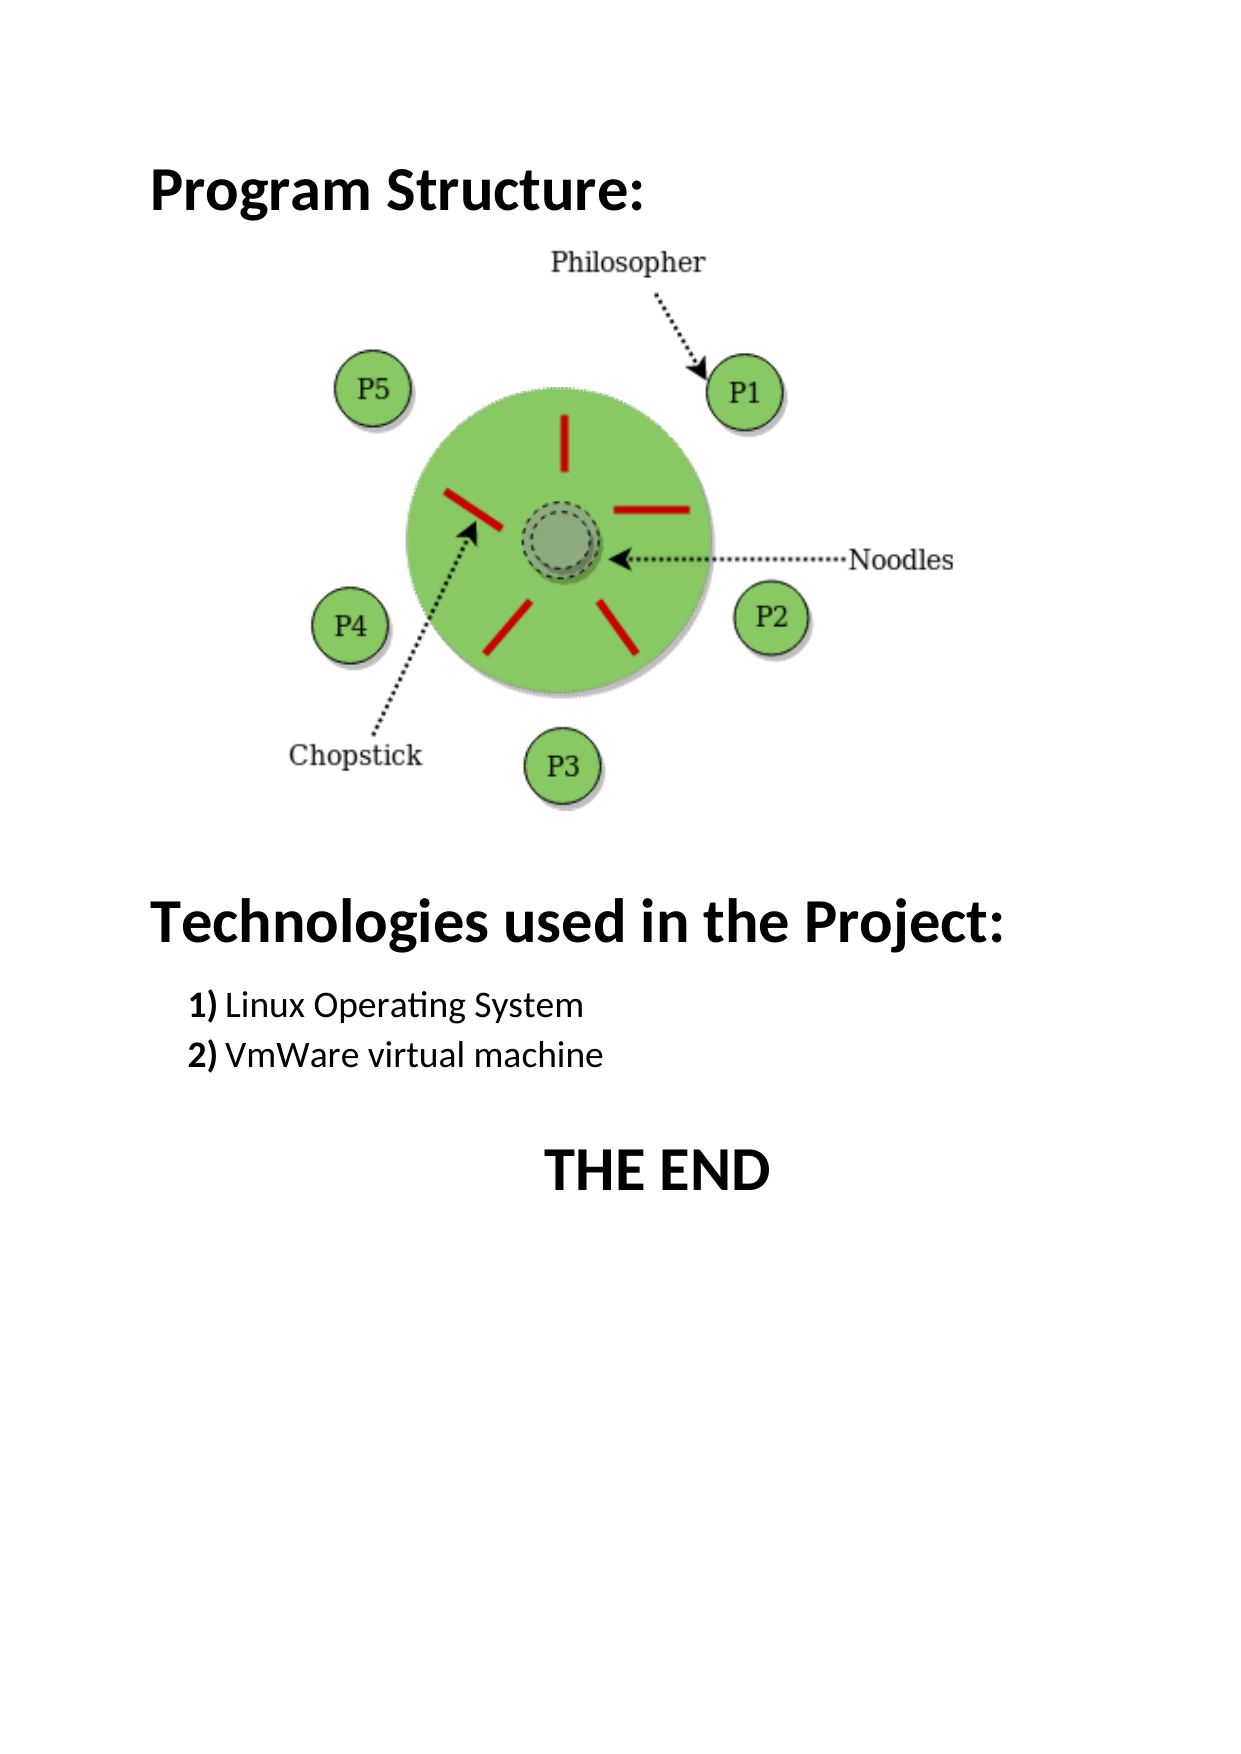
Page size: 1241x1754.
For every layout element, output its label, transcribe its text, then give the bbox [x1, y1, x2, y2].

list VmWare virtual machine [187, 1031, 1090, 1076]
picture [287, 242, 953, 811]
text Program Structure: [150, 150, 1090, 226]
text Technologies used in the Project: [150, 882, 1090, 958]
list Linux Operating System [187, 981, 1090, 1027]
list THE END [225, 1129, 1090, 1206]
